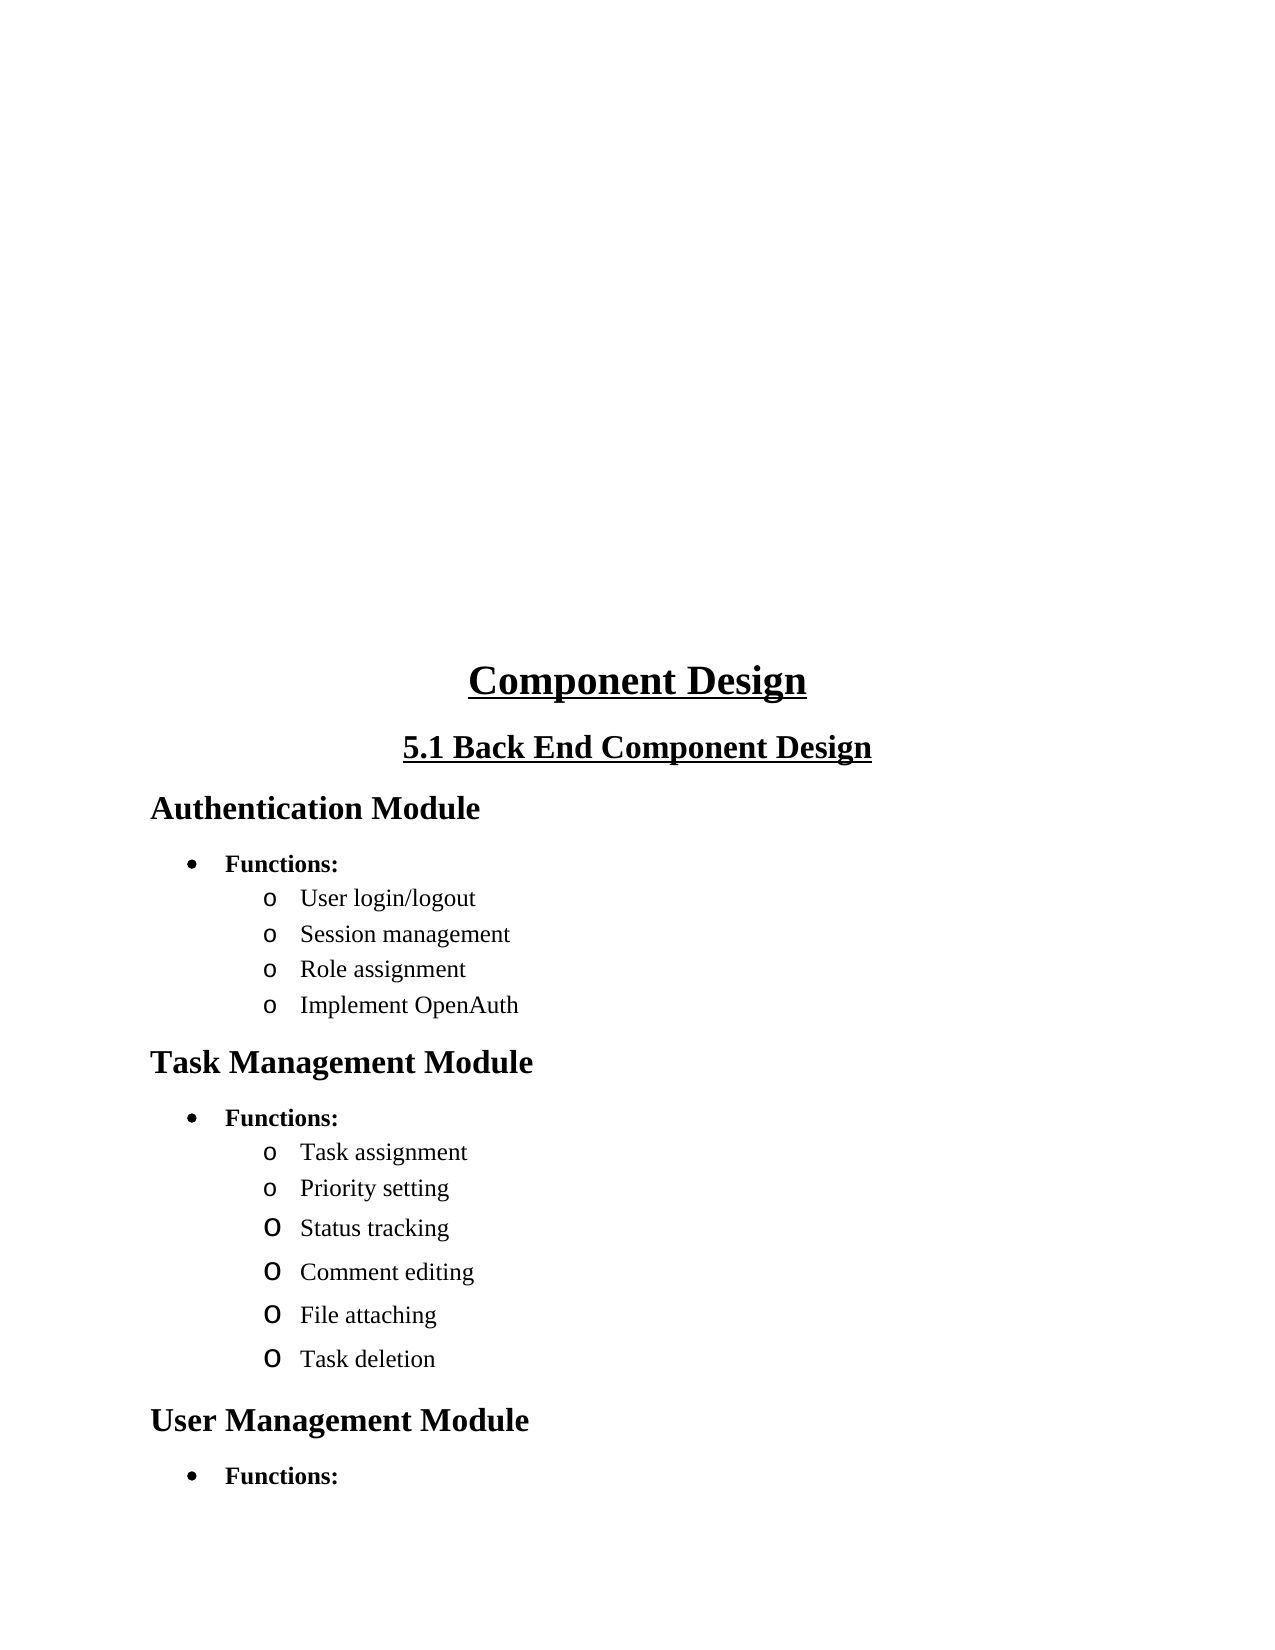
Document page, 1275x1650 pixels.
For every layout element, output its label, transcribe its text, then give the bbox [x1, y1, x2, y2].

text Task Management Module [150, 1042, 1125, 1081]
list Functions: [187, 1461, 1125, 1490]
list Task assignment [262, 1137, 1125, 1168]
text User Management Module [150, 1400, 1125, 1439]
list Functions: [187, 849, 1125, 878]
list Implement OpenAuth [262, 990, 1125, 1021]
list Comment editing [262, 1252, 1125, 1290]
subtitle 5.1 Back End Component Design [150, 727, 1125, 766]
list File attaching [262, 1296, 1125, 1334]
list Functions: [187, 1103, 1125, 1132]
subtitle Component Design [150, 655, 1125, 703]
list Role assignment [262, 954, 1125, 985]
list Priority setting [262, 1173, 1125, 1203]
list Task deletion [262, 1340, 1125, 1378]
list Status tracking [262, 1208, 1125, 1246]
text Authentication Module [150, 788, 1125, 827]
list User login/logout [262, 883, 1125, 914]
list Session management [262, 919, 1125, 949]
